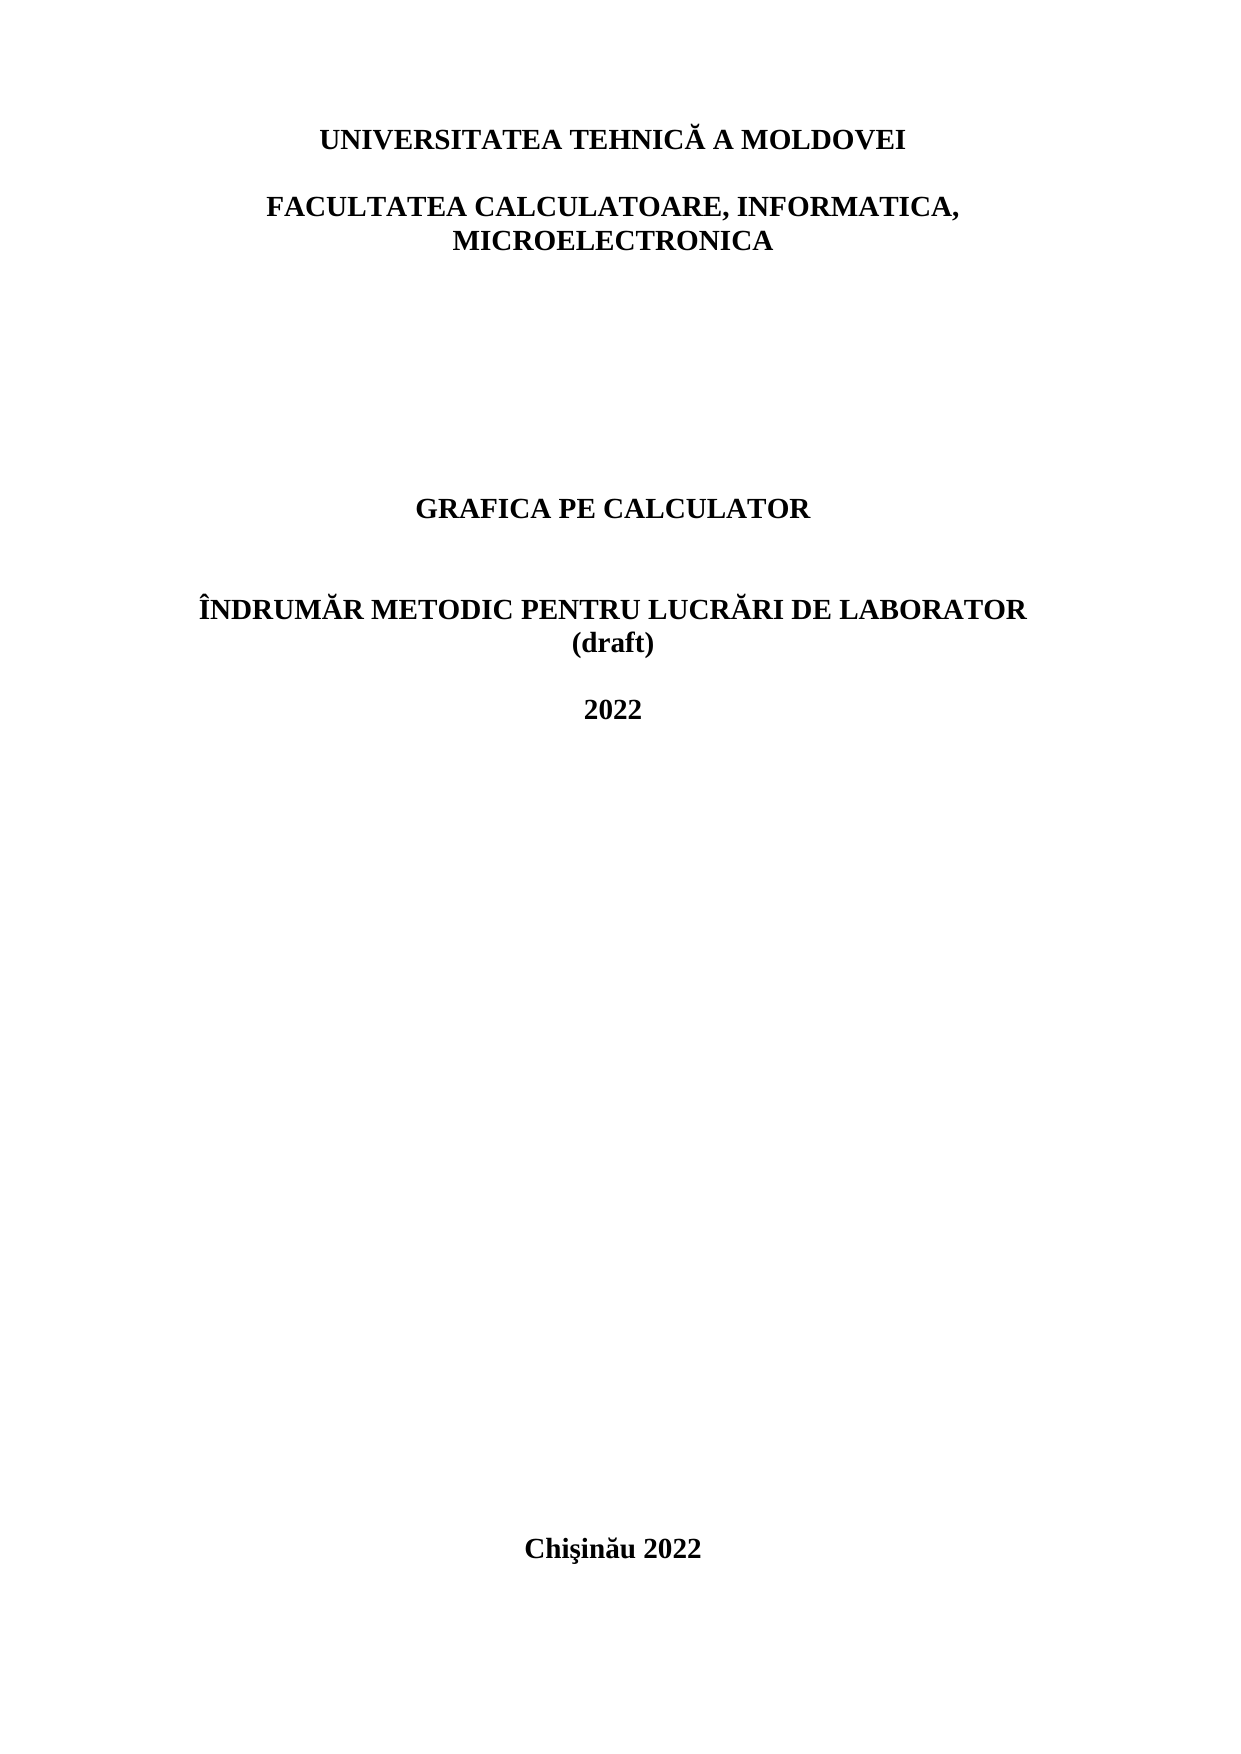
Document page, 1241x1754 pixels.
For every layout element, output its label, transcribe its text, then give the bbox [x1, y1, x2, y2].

text Chişinău 2022 [148, 1531, 1078, 1564]
text FACULTATEA CALCULATOARE, INFORMATICA, MICROELECTRONICA [148, 189, 1078, 256]
text 2022 [148, 692, 1078, 726]
text (draft) [148, 625, 1078, 659]
text ÎNDRUMĂR METODIC PENTRU LUCRĂRI DE LABORATOR [148, 592, 1078, 625]
text UNIVERSITATEA TEHNICĂ A MOLDOVEI [148, 122, 1078, 156]
text GRAFICA PE CALCULATOR [148, 491, 1078, 525]
